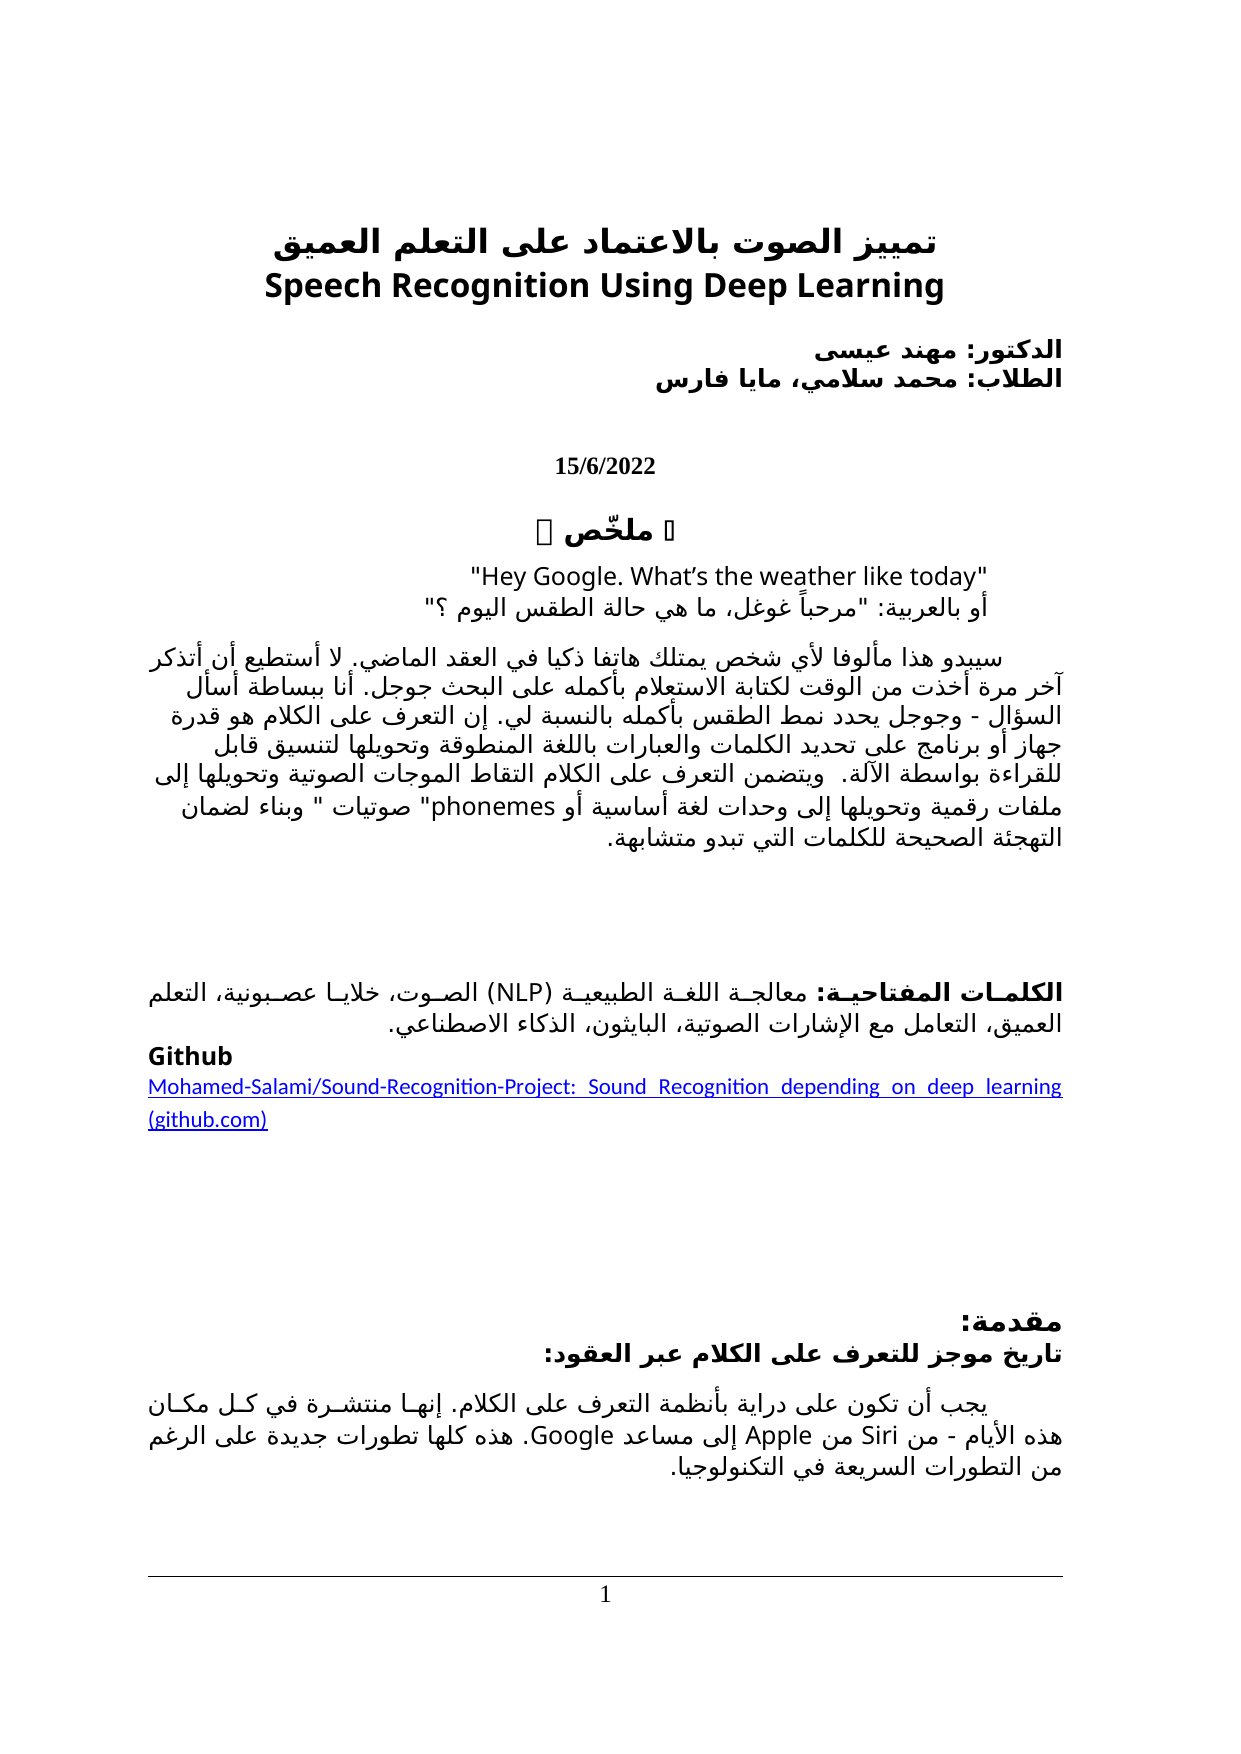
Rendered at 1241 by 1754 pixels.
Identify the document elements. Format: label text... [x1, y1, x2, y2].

text الكلمات المفتاحية: معالجة اللغة الطبيعية (NLP) الصوت، خلايا عصبونية، التعلم العميق، التعامل مع الإشارات الصوتية، البايثون، الذكاء الاصطناعي. [148, 975, 1063, 1038]
text "Hey Google. What’s the weather like today" [148, 559, 1063, 593]
text الطلاب: محمد سلامي، مايا فارس [148, 364, 1063, 393]
text 15/6/2022 [148, 451, 1063, 479]
text ملخّص [148, 513, 1063, 547]
text Github [148, 1038, 1063, 1072]
text تاريخ موجز للتعرف على الكلام عبر العقود: [148, 1339, 1063, 1368]
text مقدمة: [148, 1305, 1063, 1339]
text الدكتور: مهند عيسى [148, 335, 1063, 364]
text يجب أن تكون على دراية بأنظمة التعرف على الكلام. إنها منتشرة في كل مكان هذه الأيام - من Siri من Apple إلى مساعد Google. هذه كلها تطورات جديدة على الرغم من التطورات السريعة في التكنولوجيا. [148, 1389, 1063, 1481]
text Mohamed-Salami/Sound-Recognition-Project: Sound Recognition depending on deep learning (github.com) [148, 1072, 1063, 1097]
text تمييز الصوت بالاعتماد على التعلم العميق [148, 223, 1063, 261]
text Mohamed-Salami/Sound-Recognition-Project: Sound Recognition depending on deep learning (github.com) [148, 1098, 1063, 1134]
text Speech Recognition Using Deep Learning [148, 261, 1063, 307]
text سيبدو هذا مألوفا لأي شخص يمتلك هاتفا ذكيا في العقد الماضي. لا أستطيع أن أتذكر آخر مرة أخذت من الوقت لكتابة الاستعلام بأكمله على البحث جوجل. أنا ببساطة أسأل السؤال - وجوجل يحدد نمط الطقس بأكمله بالنسبة لي. إن التعرف على الكلام هو قدرة جهاز أو برنامج على تحديد الكلمات والعبارات باللغة المنطوقة وتحويلها لتنسيق قابل للقراءة بواسطة الآلة. ويتضمن التعرف على الكلام التقاط الموجات الصوتية وتحويلها إلى ملفات رقمية وتحويلها إلى وحدات لغة أساسية أو phonemes" صوتيات " وبناء لضمان التهجئة الصحيحة للكلمات التي تبدو متشابهة. [148, 643, 1063, 852]
text أو بالعربية: "مرحباً غوغل، ما هي حالة الطقس اليوم ؟" [148, 593, 1063, 622]
